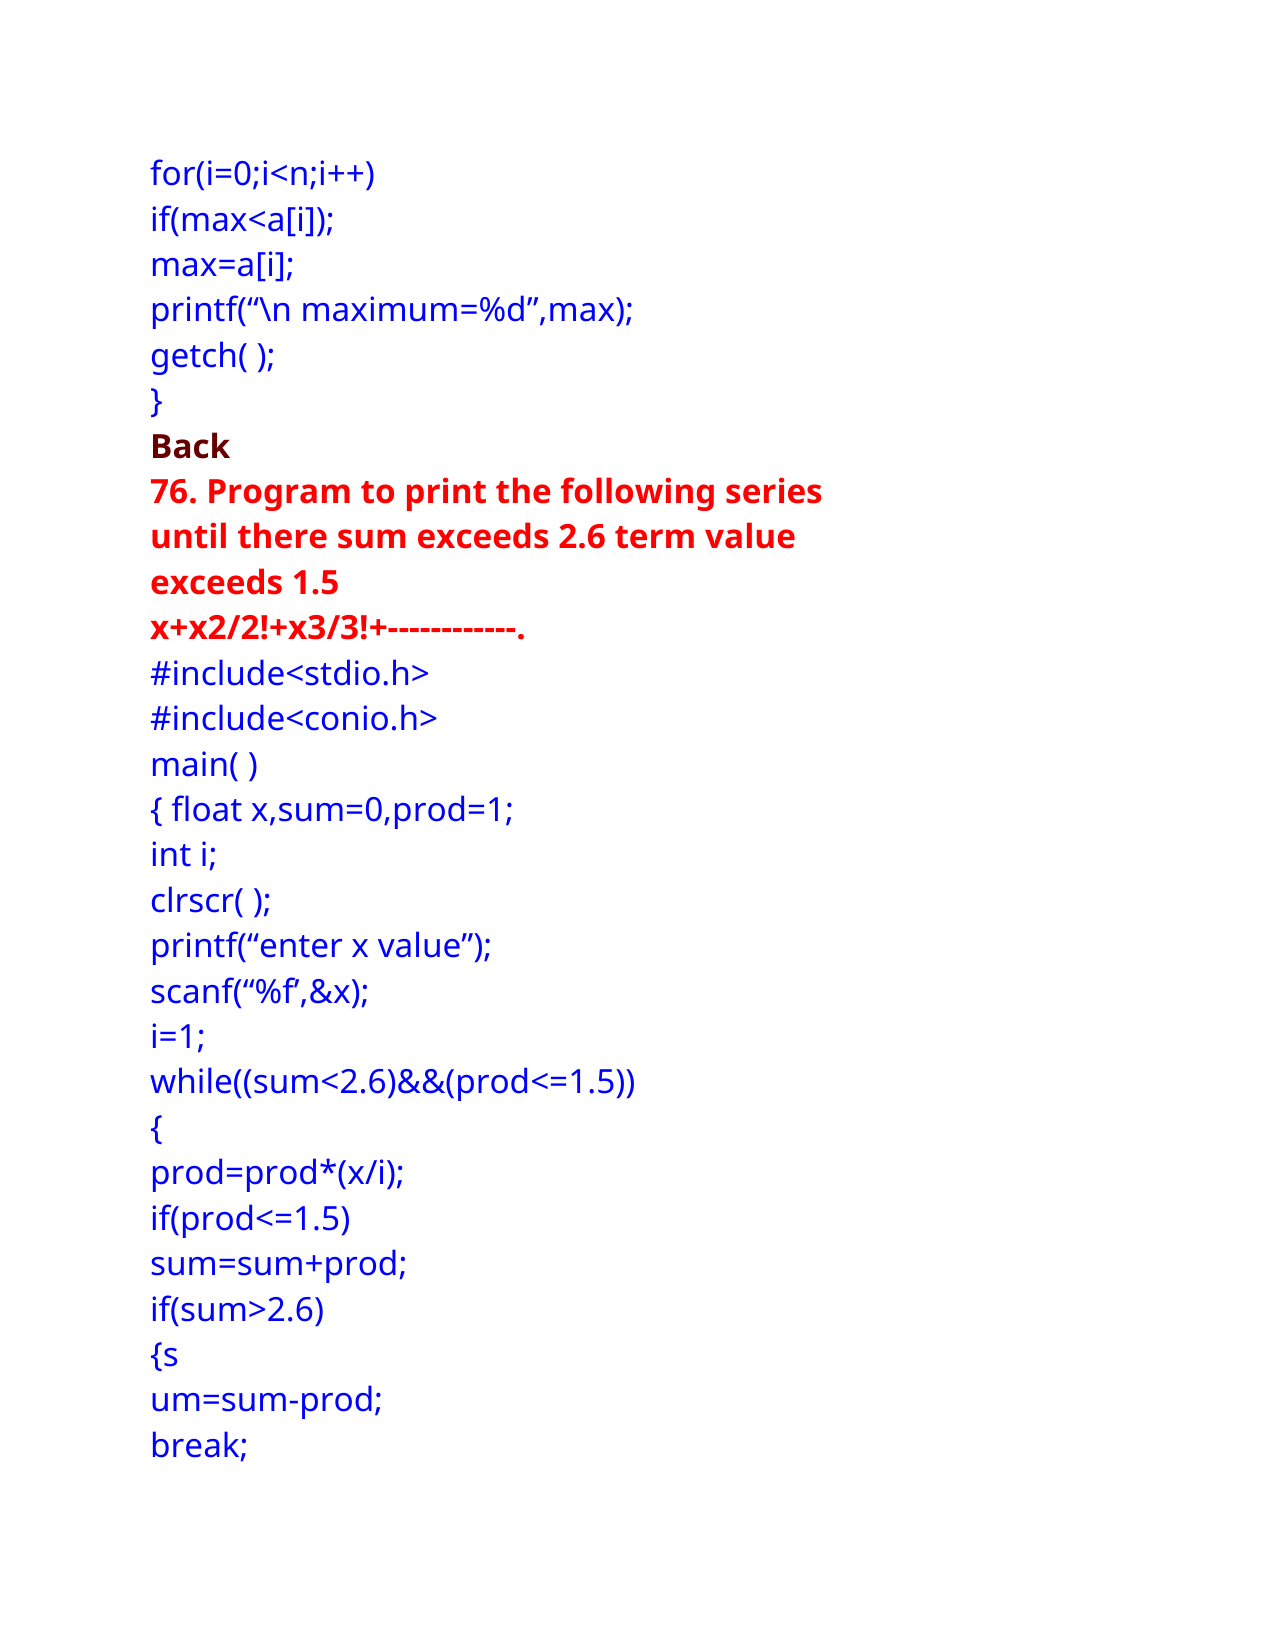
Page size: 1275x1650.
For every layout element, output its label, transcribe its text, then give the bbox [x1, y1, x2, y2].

text printf(“enter x value”); [150, 922, 1125, 967]
text if(sum>2.6) [150, 1285, 1125, 1331]
text int i; [150, 831, 1125, 877]
text } [150, 377, 1125, 422]
text { [150, 1104, 1125, 1149]
text printf(“\n maximum=%d”,max); [150, 286, 1125, 332]
text { float x,sum=0,prod=1; [150, 786, 1125, 831]
text um=sum-prod; [150, 1376, 1125, 1422]
text if(prod<=1.5) [150, 1194, 1125, 1240]
text #include<conio.h> [150, 695, 1125, 740]
text until there sum exceeds 2.6 term value [150, 513, 1125, 559]
text for(i=0;i<n;i++) [150, 150, 1125, 195]
text #include<stdio.h> [150, 649, 1125, 695]
text getch( ); [150, 332, 1125, 377]
text prod=prod*(x/i); [150, 1149, 1125, 1194]
text 76. Program to print the following series [150, 468, 1125, 513]
text break; [150, 1422, 1125, 1467]
text sum=sum+prod; [150, 1240, 1125, 1285]
text main( ) [150, 740, 1125, 786]
text x+x2/2!+x3/3!+------------. [150, 604, 1125, 649]
text Back [150, 422, 1125, 468]
text i=1; [150, 1013, 1125, 1058]
text clrscr( ); [150, 877, 1125, 922]
text {s [150, 1331, 1125, 1376]
text if(max<a[i]); [150, 195, 1125, 241]
text scanf(“%f’,&x); [150, 967, 1125, 1013]
text max=a[i]; [150, 241, 1125, 286]
text exceeds 1.5 [150, 559, 1125, 604]
text while((sum<2.6)&&(prod<=1.5)) [150, 1058, 1125, 1104]
